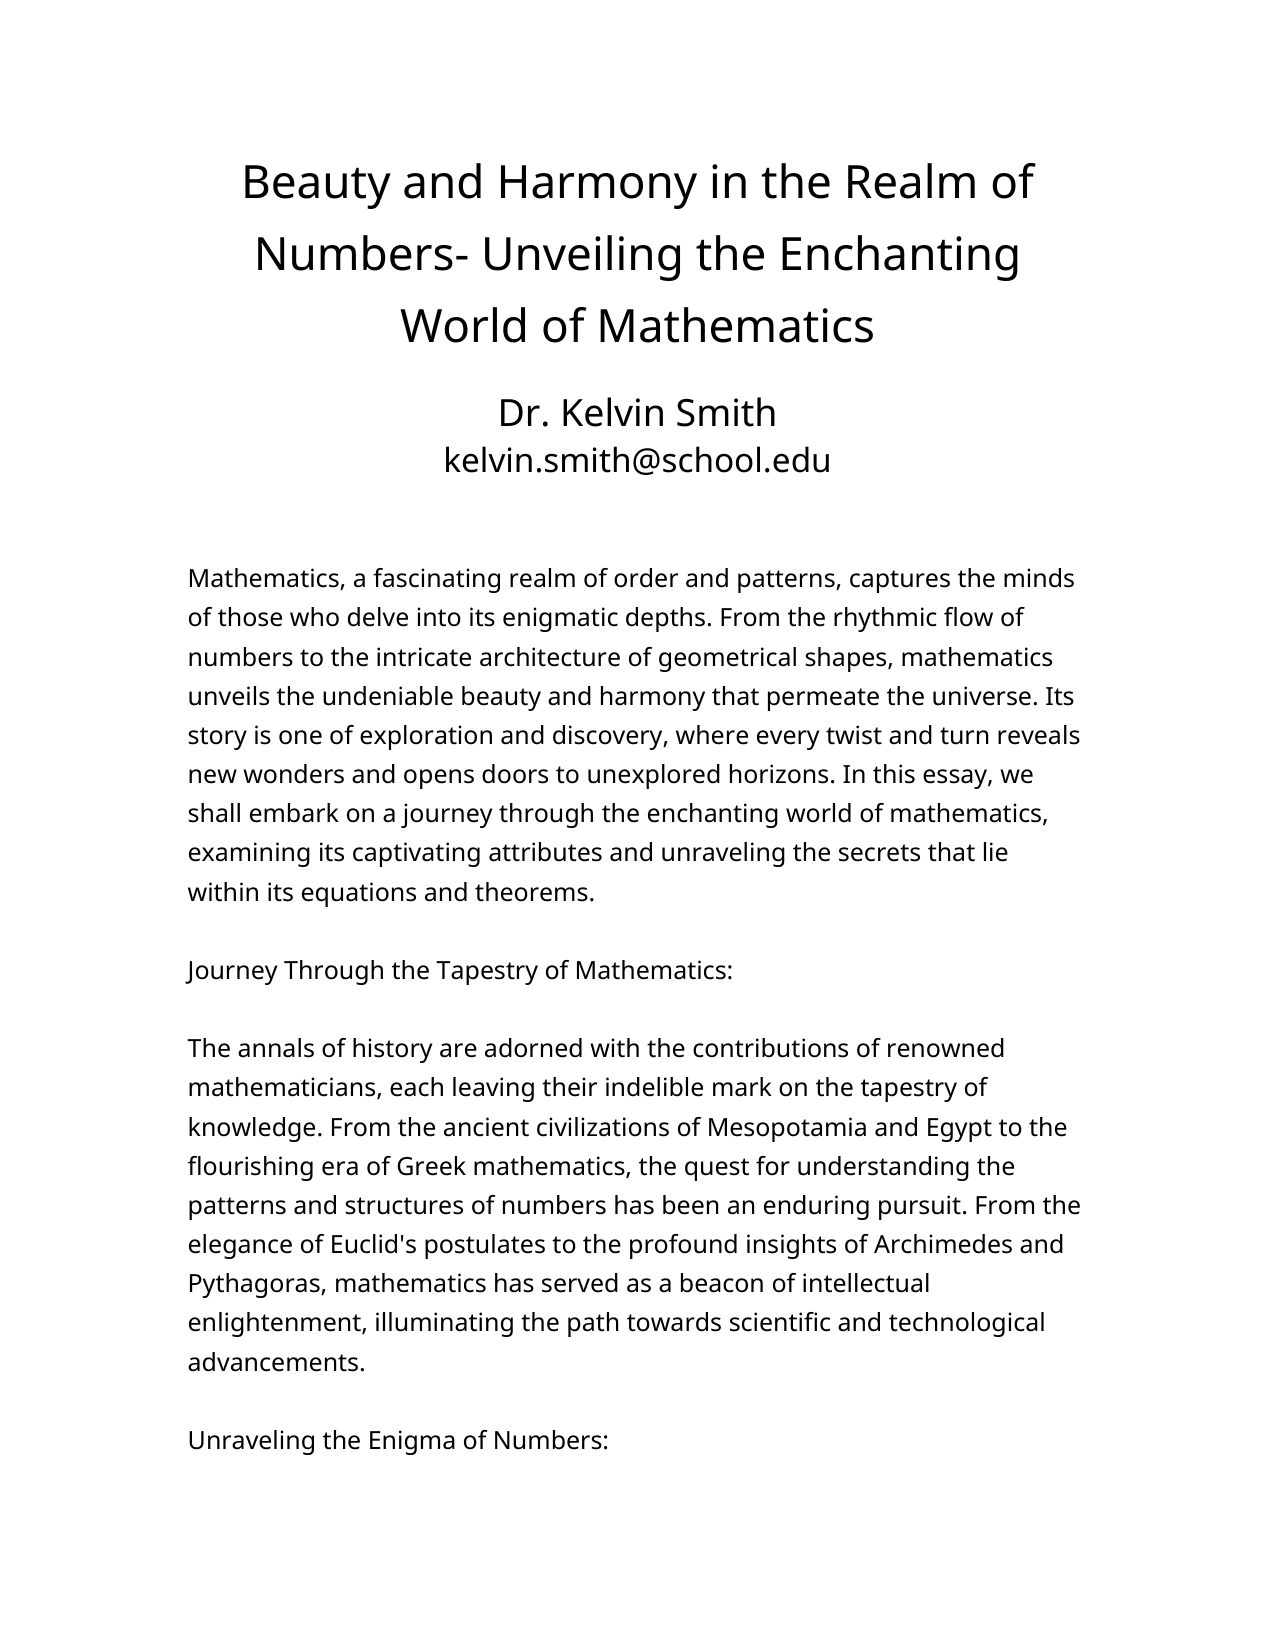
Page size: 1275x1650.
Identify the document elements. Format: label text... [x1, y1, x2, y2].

text Beauty and Harmony in the Realm of Numbers- Unveiling the Enchanting World of Mathematics [187, 150, 1087, 356]
text kelvin.smith@school.edu [187, 437, 1087, 482]
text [187, 561, 1087, 1496]
text Dr. Kelvin Smith [187, 386, 1087, 437]
